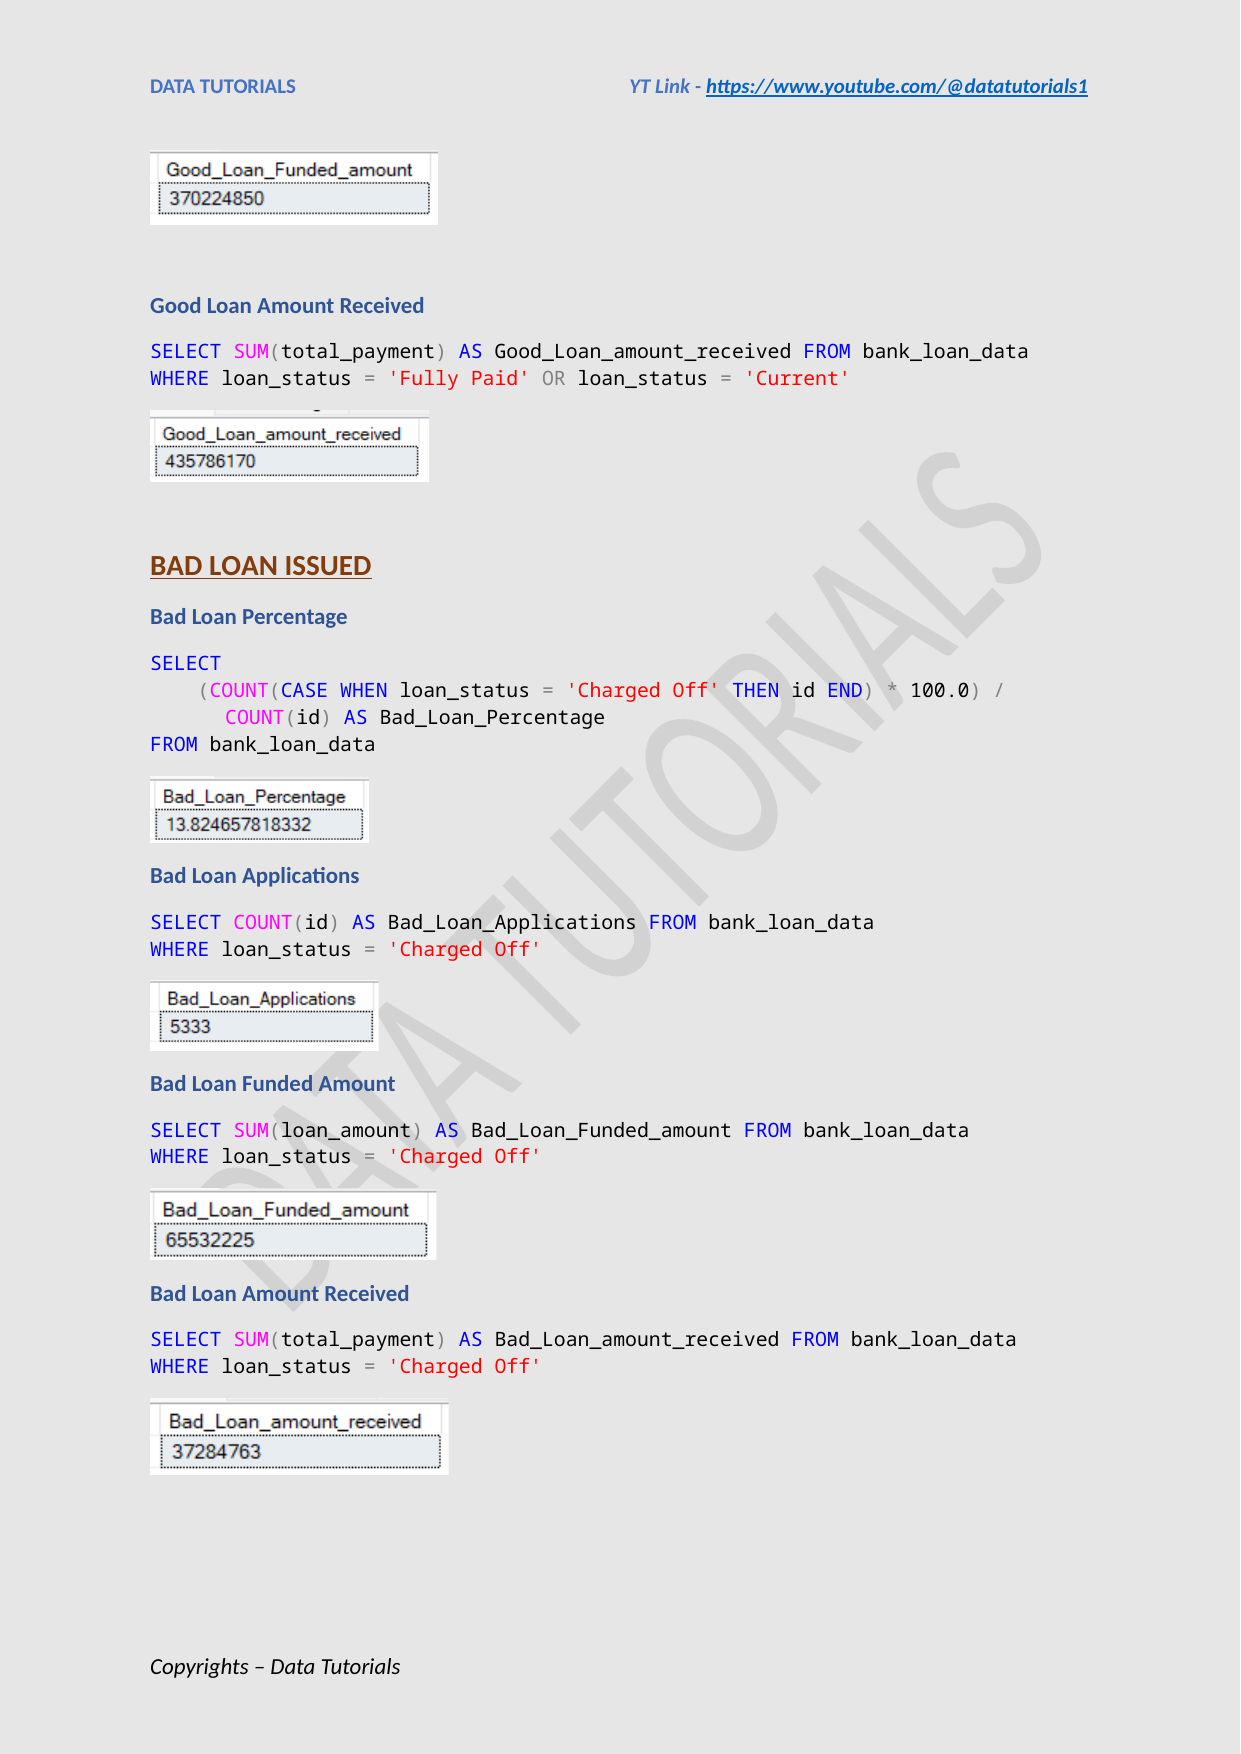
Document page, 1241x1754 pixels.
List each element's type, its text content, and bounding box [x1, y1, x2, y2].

picture [150, 1188, 437, 1260]
text WHERE loan_status = 'Charged Off' [150, 935, 1090, 962]
text WHERE loan_status = 'Charged Off' [150, 1352, 1090, 1379]
picture [150, 1398, 449, 1475]
text Good Loan Amount Received [150, 291, 1090, 319]
text Bad Loan Amount Received [150, 1279, 1090, 1307]
text SELECT SUM(total_payment) AS Good_Loan_amount_received FROM bank_loan_data [150, 338, 1090, 364]
picture [150, 150, 438, 225]
picture [150, 776, 369, 843]
text COUNT(id) AS Bad_Loan_Percentage [150, 703, 1090, 730]
text WHERE loan_status = 'Charged Off' [150, 1143, 1090, 1170]
text SELECT SUM(total_payment) AS Bad_Loan_amount_received FROM bank_loan_data [150, 1326, 1090, 1352]
text (COUNT(CASE WHEN loan_status = 'Charged Off' THEN id END) * 100.0) / [150, 676, 1090, 703]
text Bad Loan Funded Amount [150, 1069, 1090, 1097]
text SELECT SUM(loan_amount) AS Bad_Loan_Funded_amount FROM bank_loan_data [150, 1116, 1090, 1143]
text Bad Loan Applications [150, 861, 1090, 889]
text FROM bank_loan_data [150, 730, 1090, 757]
picture [150, 980, 379, 1051]
text Bad Loan Percentage [150, 602, 1090, 630]
text SELECT COUNT(id) AS Bad_Loan_Applications FROM bank_loan_data [150, 908, 1090, 935]
text WHERE loan_status = 'Fully Paid' OR loan_status = 'Current' [150, 364, 1090, 392]
text SELECT [150, 649, 1090, 676]
picture [150, 410, 430, 482]
text BAD LOAN ISSUED [150, 547, 1090, 583]
